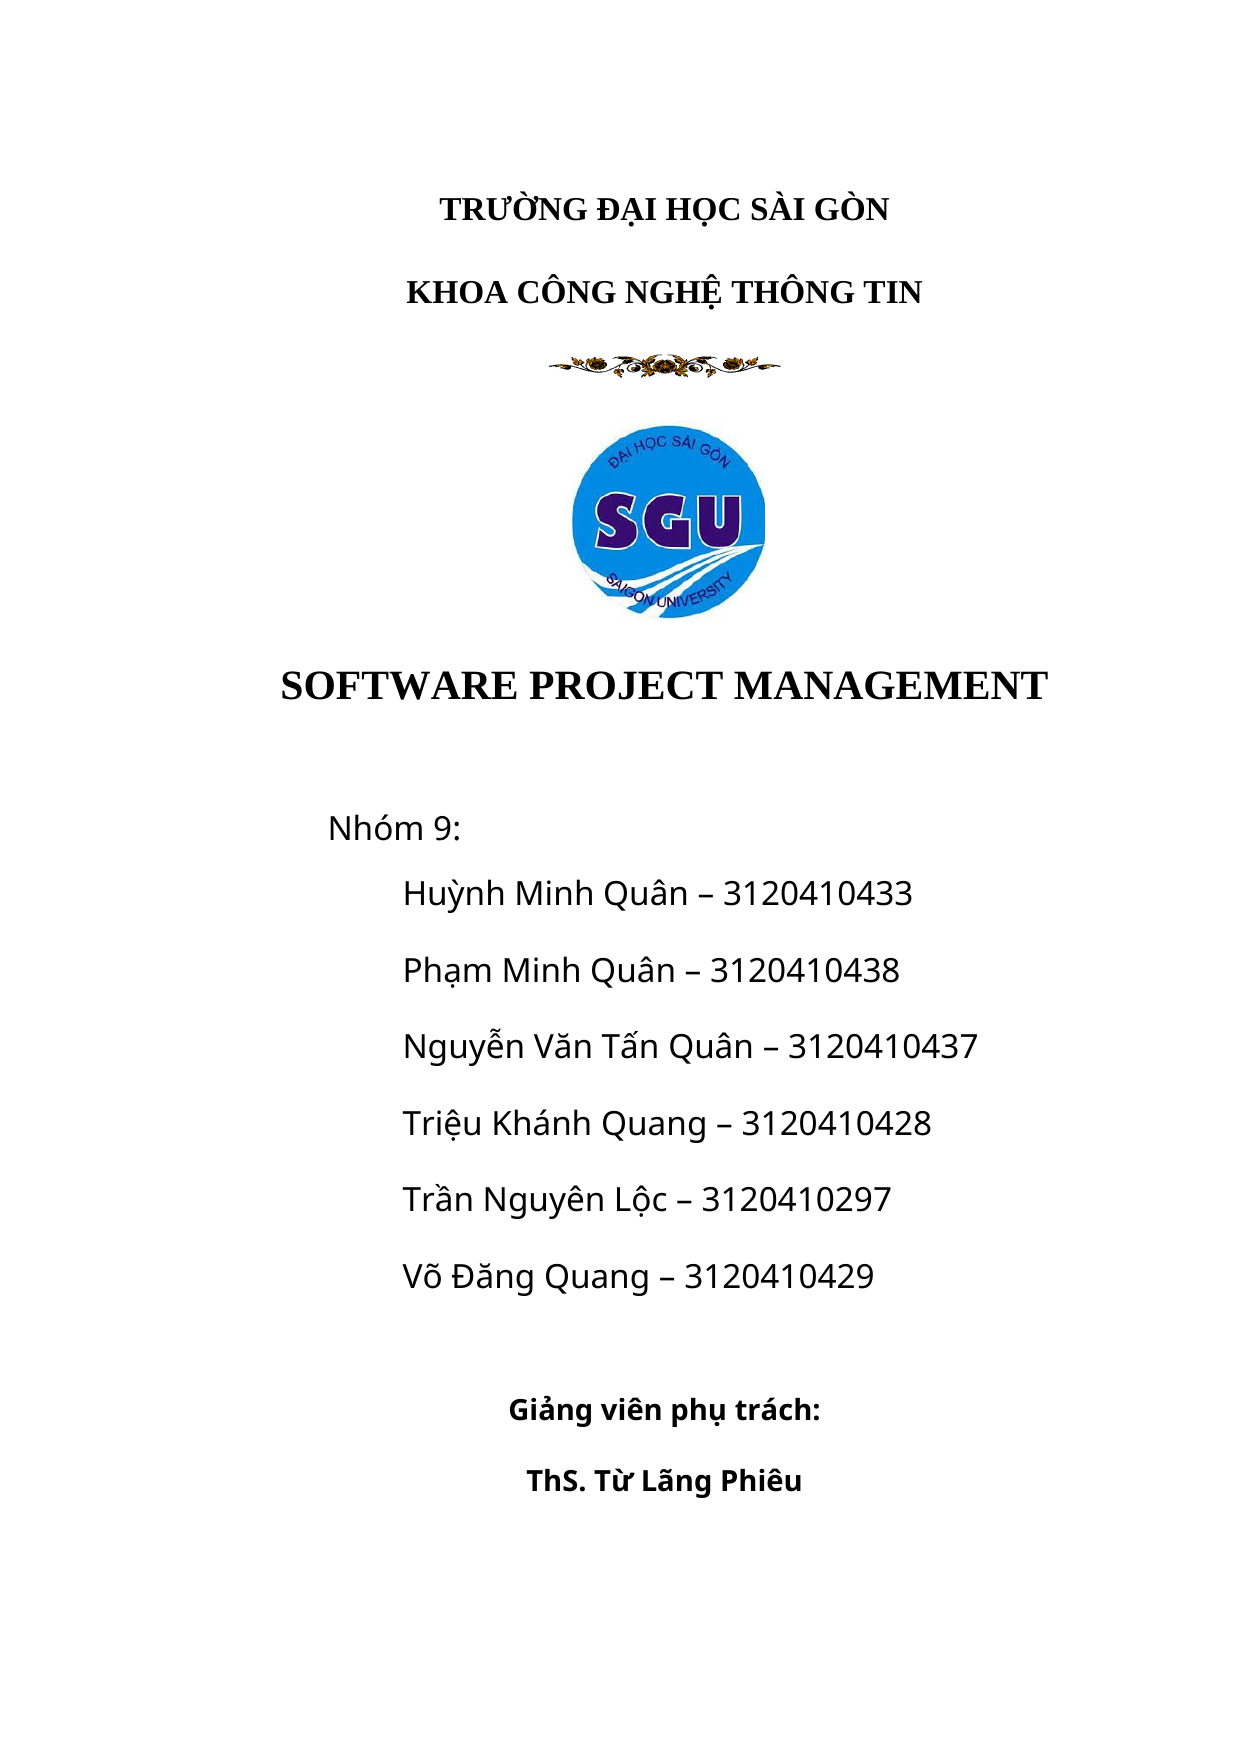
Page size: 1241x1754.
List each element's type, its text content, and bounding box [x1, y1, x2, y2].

text TRƯỜNG ĐẠI HỌC SÀI GÒN [177, 189, 1152, 228]
text Võ Đăng Quang – 3120410429 [327, 1252, 1152, 1298]
text Trần Nguyên Lộc – 3120410297 [327, 1176, 1152, 1221]
text Giảng viên phụ trách: [177, 1389, 1152, 1428]
text Software project management [177, 661, 1152, 709]
text Nhóm 9: [327, 804, 1152, 850]
text KHOA CÔNG NGHỆ THÔNG TIN [177, 272, 1152, 310]
picture [547, 354, 782, 379]
picture [563, 421, 766, 622]
text Nguyễn Văn Tấn Quân – 3120410437 [327, 1023, 1152, 1068]
text Triệu Khánh Quang – 3120410428 [327, 1099, 1152, 1145]
text Huỳnh Minh Quân – 3120410433 [327, 870, 1152, 916]
text Phạm Minh Quân – 3120410438 [327, 947, 1152, 992]
text ThS. Từ Lãng Phiêu [177, 1461, 1152, 1500]
